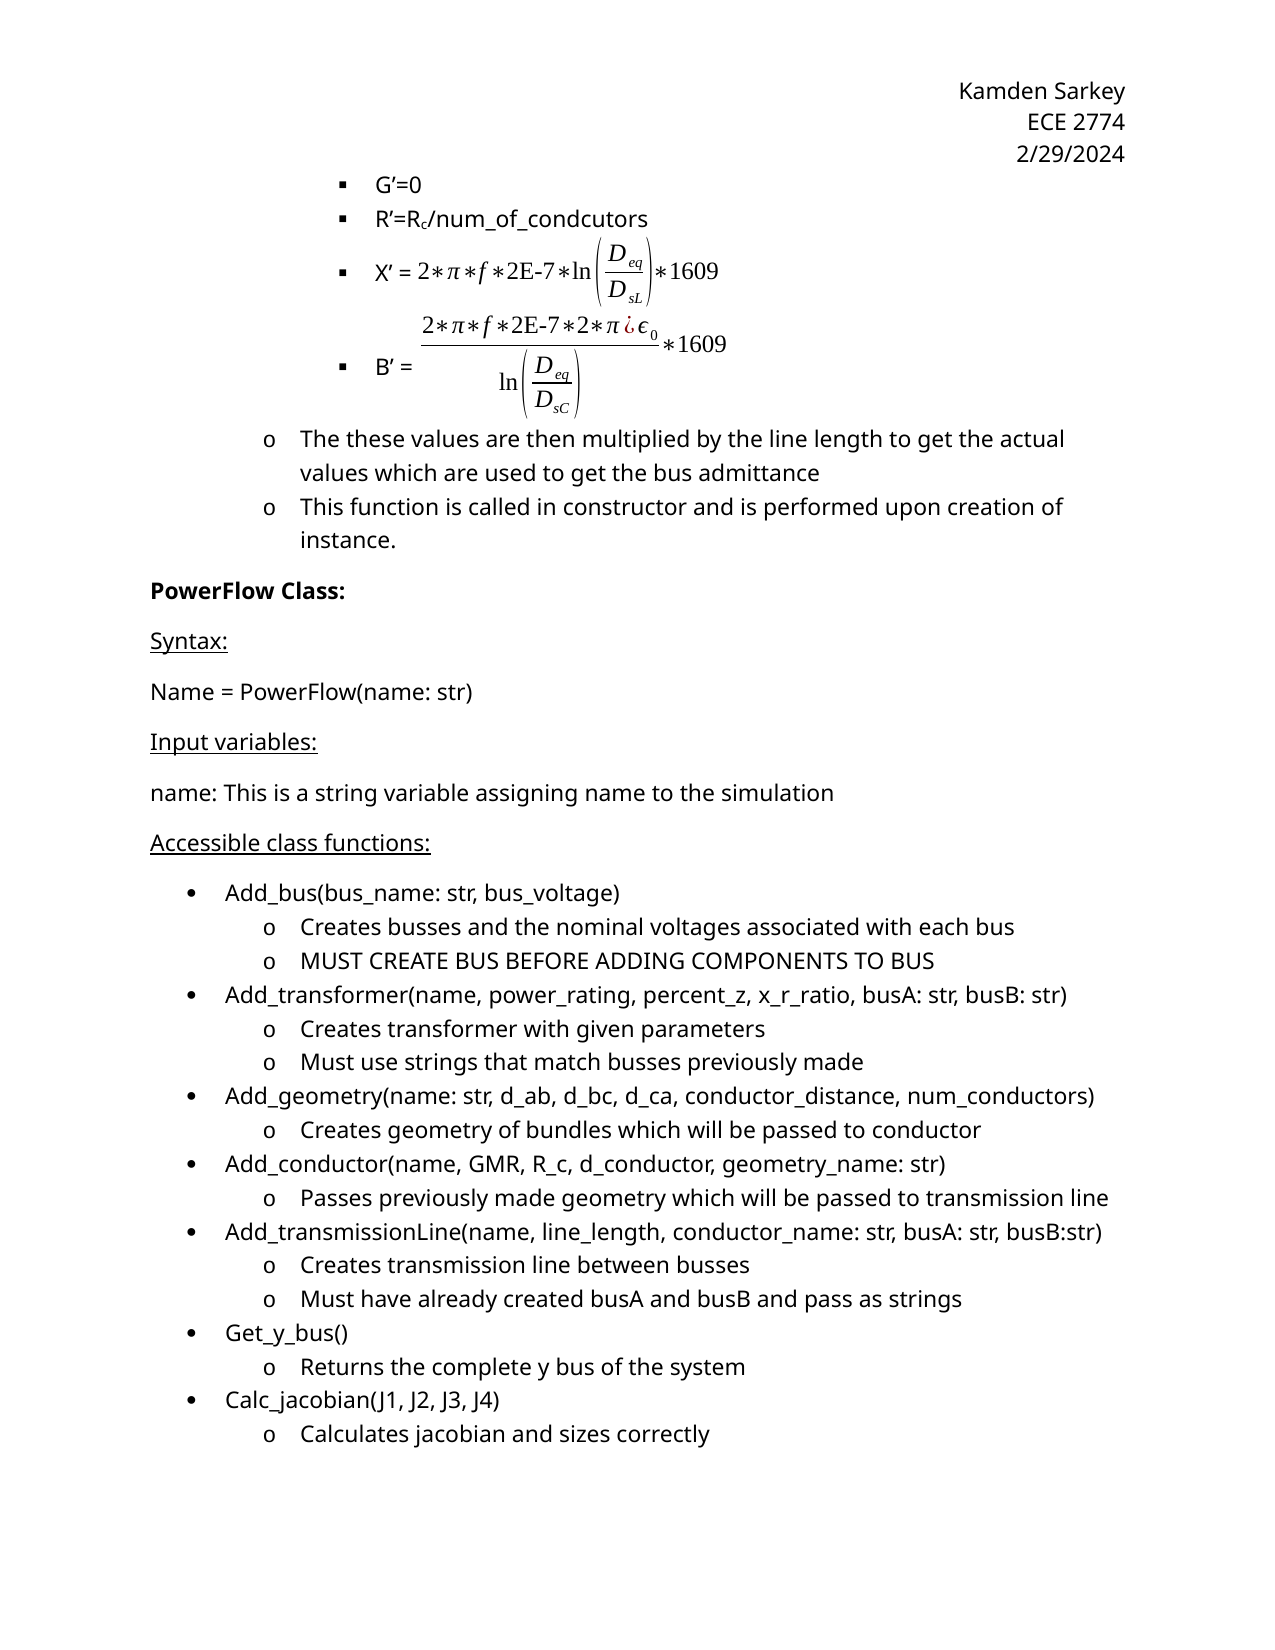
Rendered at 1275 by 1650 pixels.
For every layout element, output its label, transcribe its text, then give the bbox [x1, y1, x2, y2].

list X’ = [337, 236, 1125, 309]
list Creates transformer with given parameters [262, 1012, 1125, 1044]
text Name = PowerFlow(name: str) [150, 676, 1125, 707]
list MUST CREATE BUS BEFORE ADDING COMPONENTS TO BUS [262, 945, 1125, 976]
list Passes previously made geometry which will be passed to transmission line [262, 1182, 1125, 1213]
list Creates transmission line between busses [262, 1249, 1125, 1281]
text Syntax: [150, 625, 1125, 656]
list Must have already created busA and busB and pass as strings [262, 1283, 1125, 1314]
list G’=0 [337, 169, 1125, 200]
list Add_transmissionLine(name, line_length, conductor_name: str, busA: str, busB:str) [187, 1215, 1125, 1247]
list Get_y_bus() [187, 1317, 1125, 1348]
list Creates geometry of bundles which will be passed to conductor [262, 1114, 1125, 1145]
list This function is called in constructor and is performed upon creation of instance. [262, 491, 1125, 556]
list Calc_jacobian(J1, J2, J3, J4) [187, 1384, 1125, 1416]
text PowerFlow Class: [150, 575, 1125, 606]
text Accessible class functions: [150, 827, 1125, 858]
list Add_conductor(name, GMR, R_c, d_conductor, geometry_name: str) [187, 1148, 1125, 1179]
list Add_bus(bus_name: str, bus_voltage) [187, 877, 1125, 908]
list The these values are then multiplied by the line length to get the actual values which are used to get the bus admittance [262, 423, 1125, 488]
list Creates busses and the nominal voltages associated with each bus [262, 911, 1125, 942]
list Add_transformer(name, power_rating, percent_z, x_r_ratio, busA: str, busB: str) [187, 979, 1125, 1010]
list R’=Rc/num_of_condcutors [337, 202, 1125, 234]
list Must use strings that match busses previously made [262, 1046, 1125, 1078]
list B’ = [337, 312, 1125, 420]
text name: This is a string variable assigning name to the simulation [150, 776, 1125, 808]
list Calculates jacobian and sizes correctly [262, 1418, 1125, 1449]
text Input variables: [150, 726, 1125, 757]
list Returns the complete y bus of the system [262, 1351, 1125, 1382]
list Add_geometry(name: str, d_ab, d_bc, d_ca, conductor_distance, num_conductors) [187, 1080, 1125, 1111]
